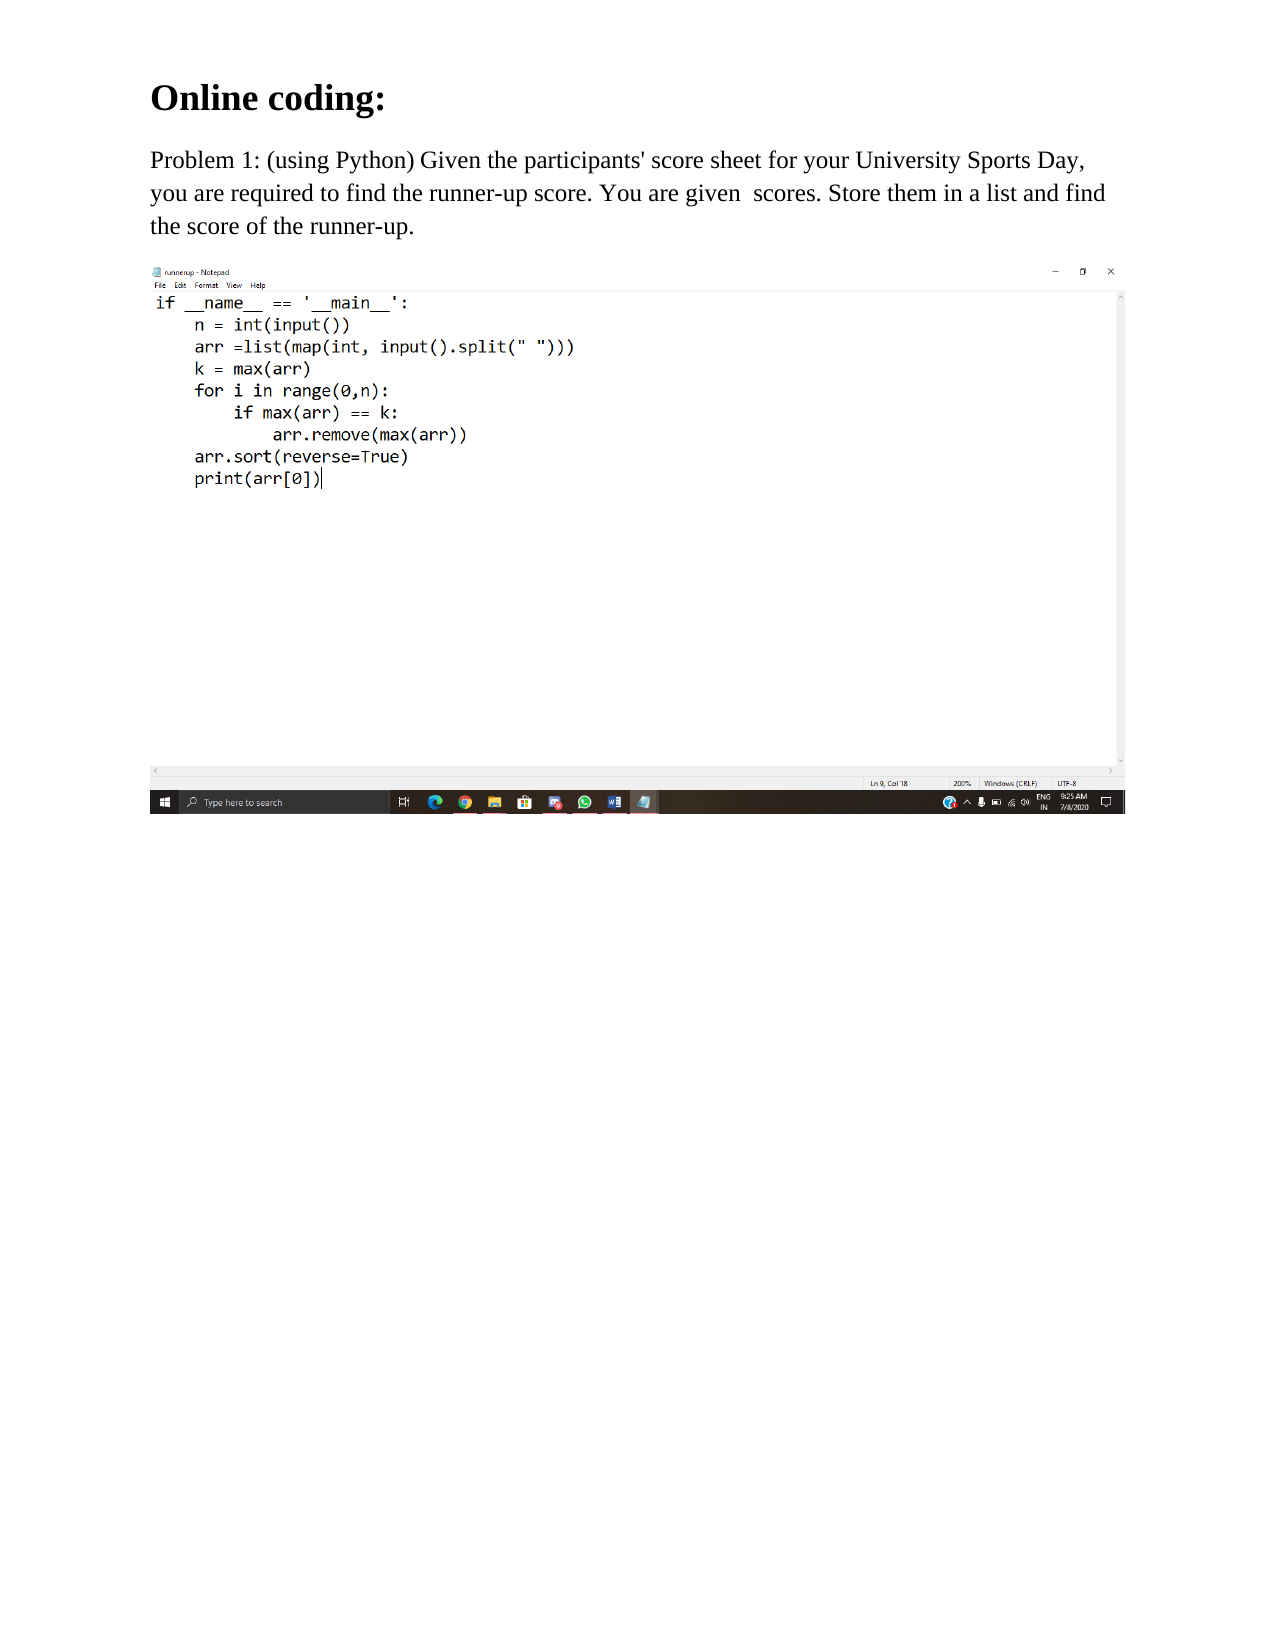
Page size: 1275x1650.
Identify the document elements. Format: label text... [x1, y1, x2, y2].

text Online coding: [150, 75, 1125, 118]
text Problem 1: (using Python) Given the participants' score sheet for your University Sports Day, you are required to find the runner-up score. You are given scores. Store them in a list and find the score of the runner-up. [150, 145, 1125, 240]
picture [150, 265, 1125, 814]
